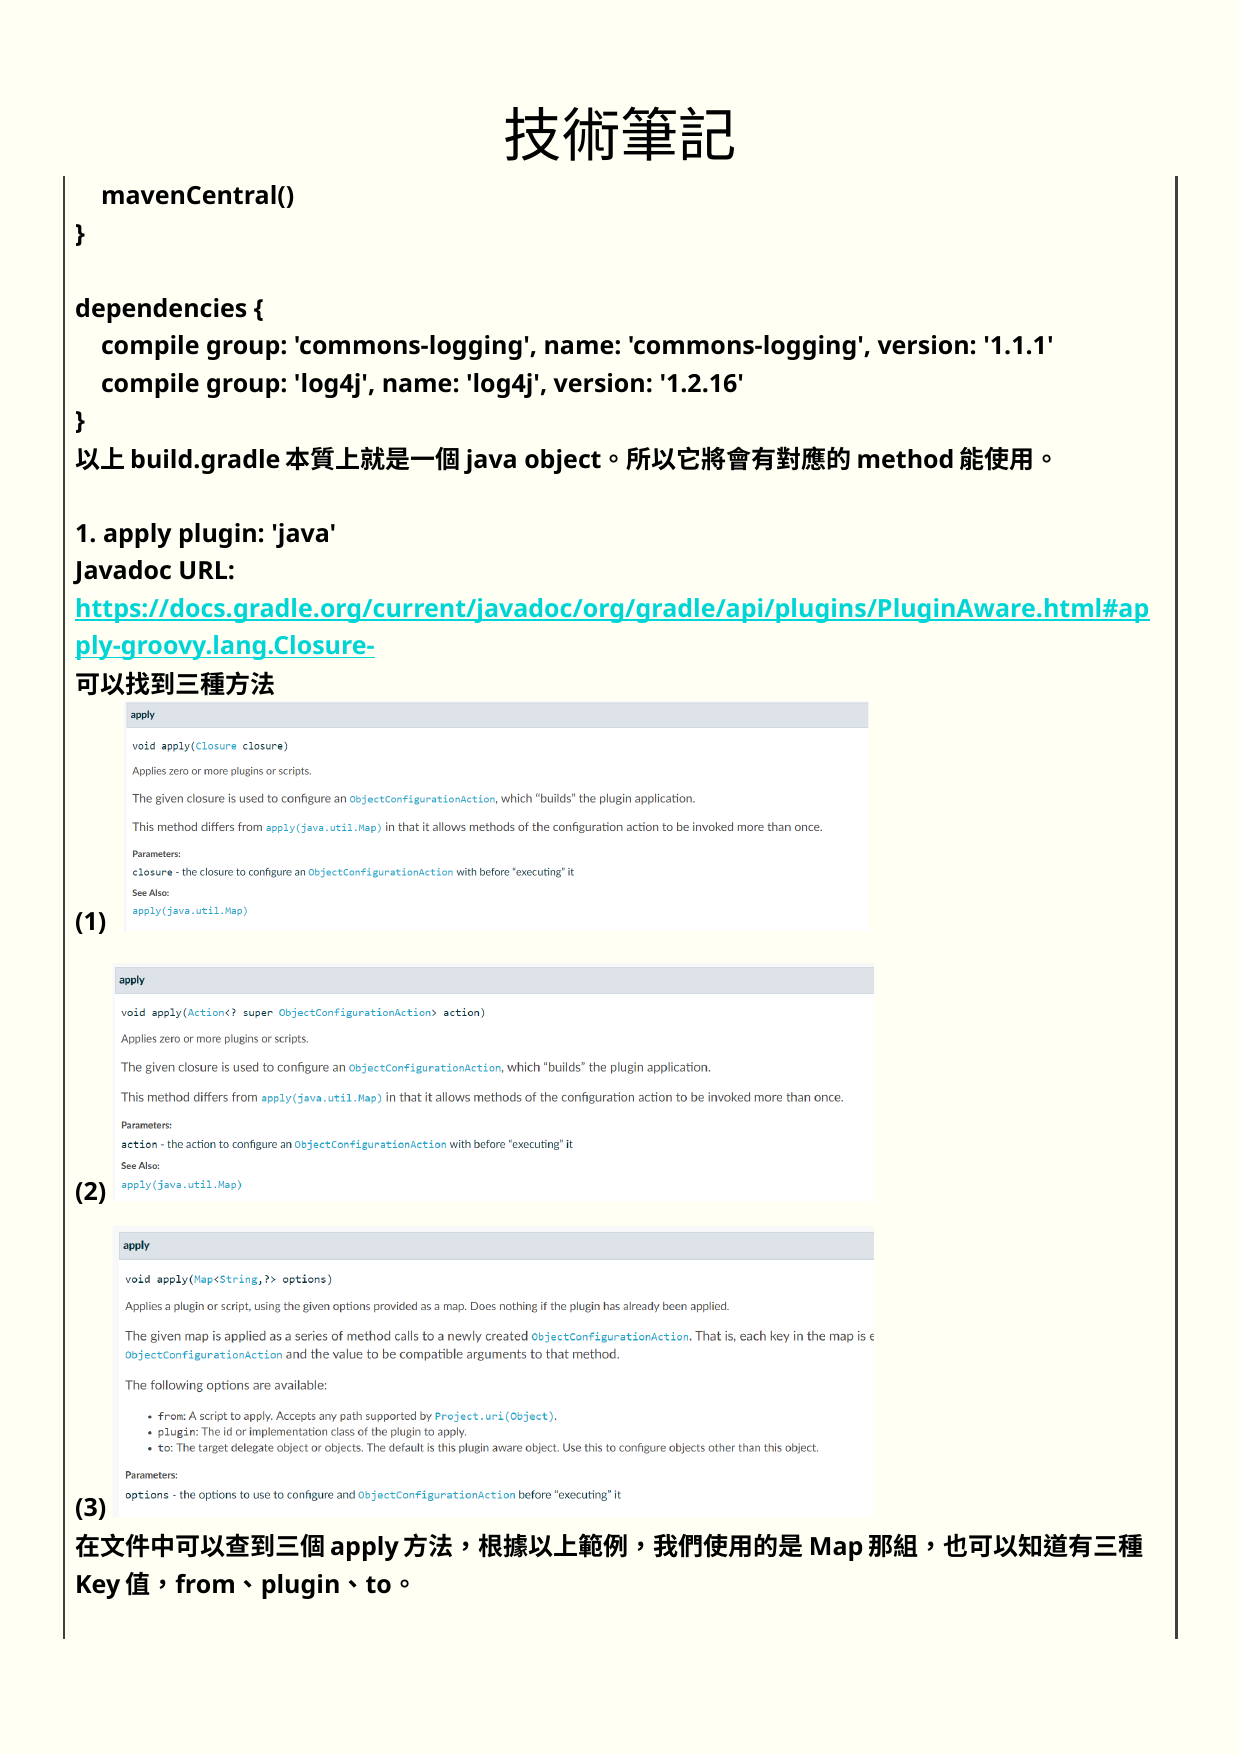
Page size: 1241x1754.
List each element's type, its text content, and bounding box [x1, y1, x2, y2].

picture [112, 963, 875, 1201]
picture [123, 701, 869, 931]
picture [112, 1226, 874, 1517]
